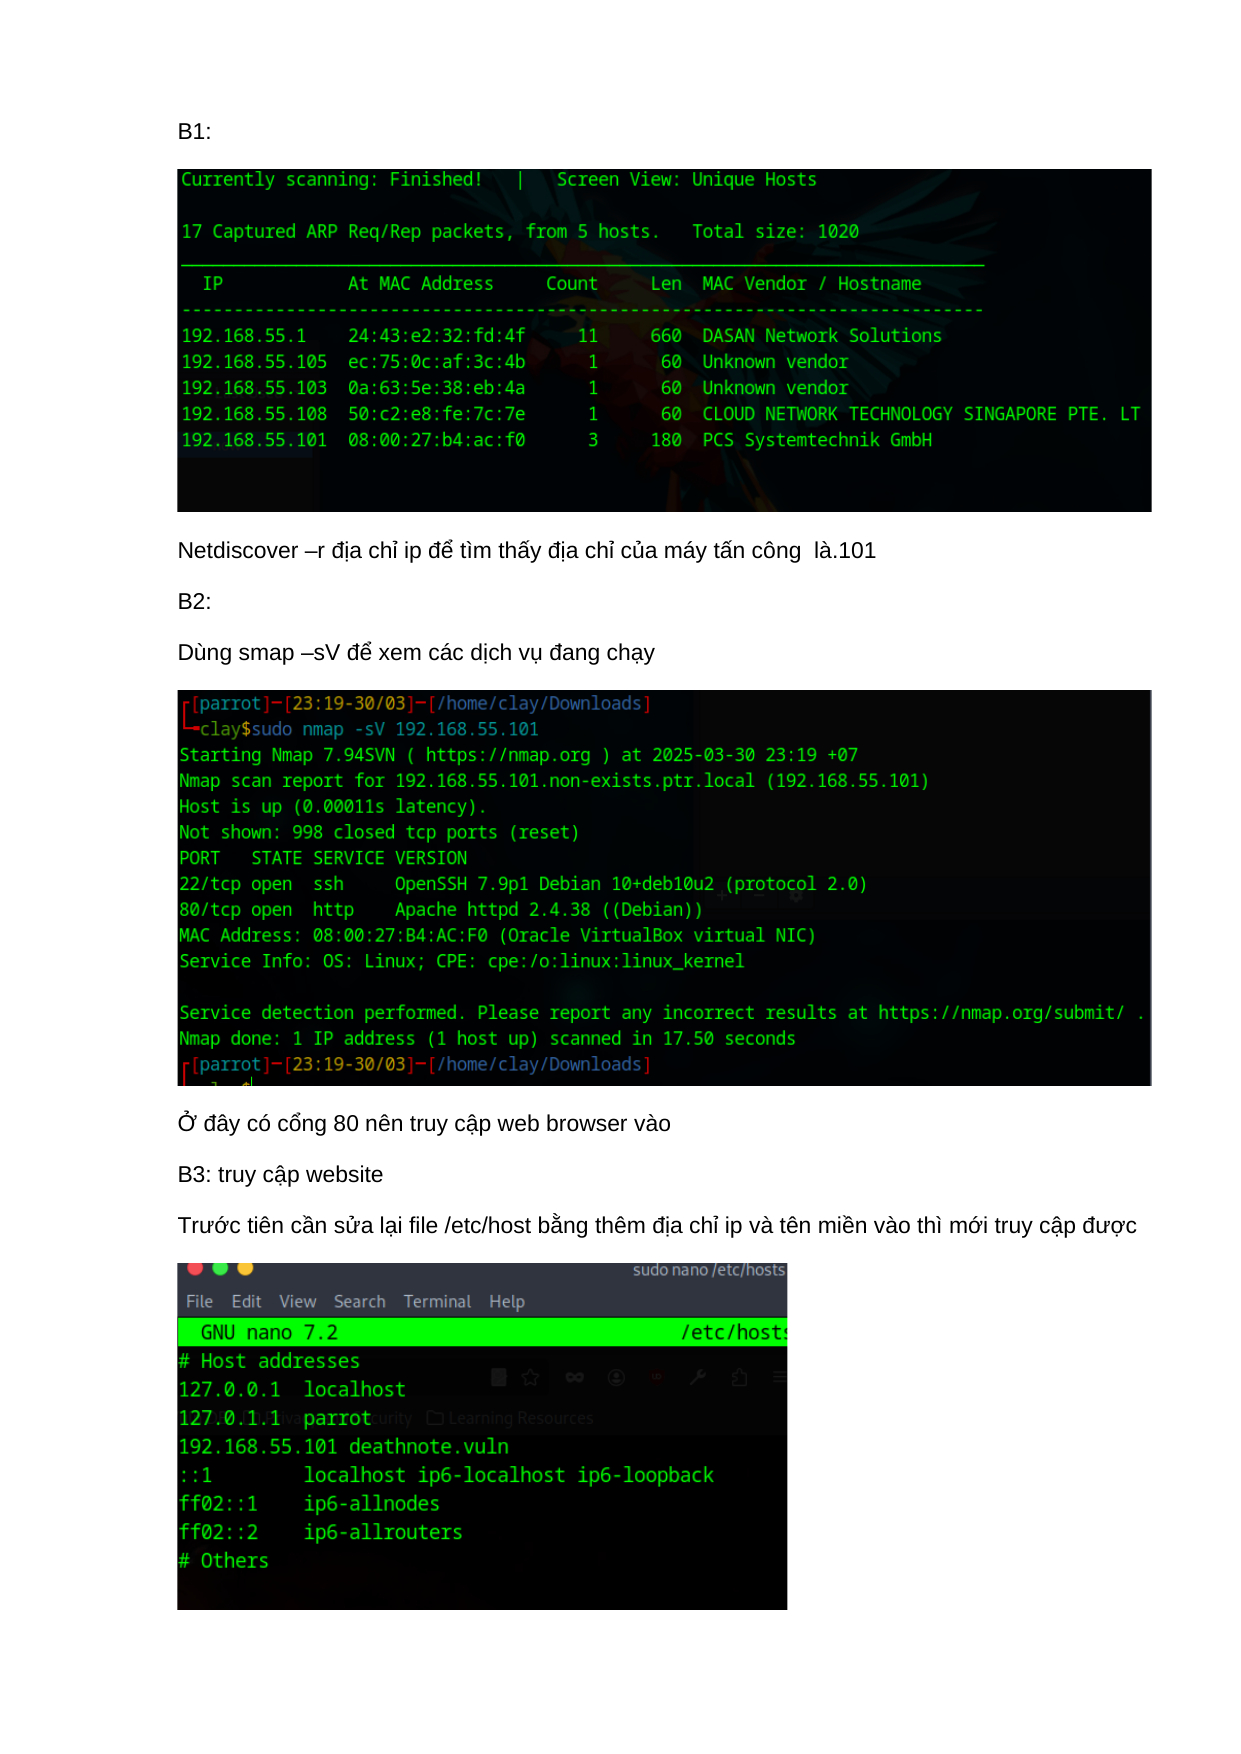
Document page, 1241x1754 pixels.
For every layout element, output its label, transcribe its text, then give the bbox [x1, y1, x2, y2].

text Netdiscover –r địa chỉ ip để tìm thấy địa chỉ của máy tấn công là.101 [177, 537, 1152, 563]
text Trước tiên cần sửa lại file /etc/host bằng thêm địa chỉ ip và tên miền vào thì mới truy cập được [177, 1212, 1152, 1239]
text B3: truy cập website [177, 1161, 1152, 1188]
picture [177, 1263, 788, 1610]
text Ở đây có cổng 80 nên truy cập web browser vào [177, 1110, 1152, 1137]
text B1: [177, 118, 1152, 144]
picture [177, 169, 1152, 512]
text Dùng smap –sV để xem các dịch vụ đang chạy [177, 639, 1152, 665]
picture [177, 690, 1152, 1086]
text B2: [177, 588, 1152, 614]
